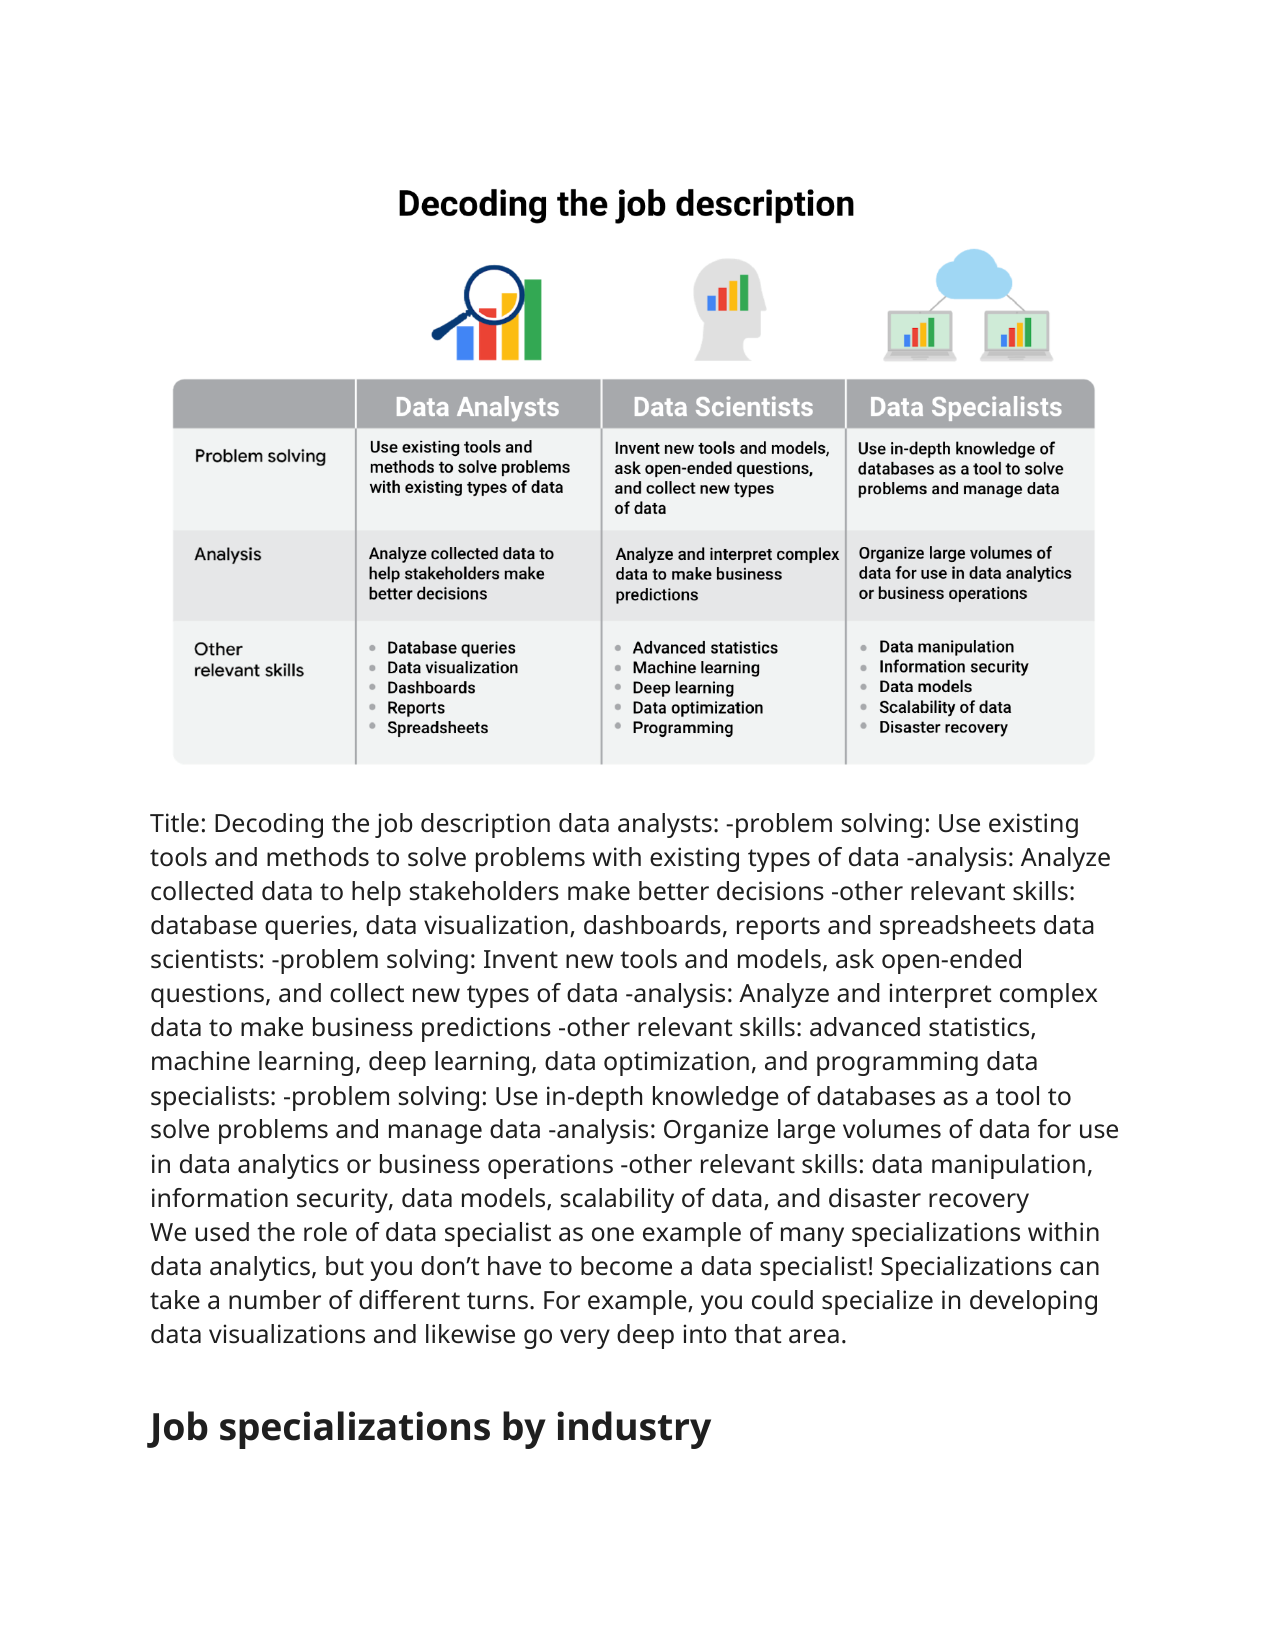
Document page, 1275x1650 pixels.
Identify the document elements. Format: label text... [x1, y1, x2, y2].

picture [150, 150, 1125, 806]
text Job specializations by industry [150, 1401, 1125, 1452]
text Title: Decoding the job description data analysts: -problem solving: Use existing tools and methods to solve problems with existing types of data -analysis: Analyze collected data to help stakeholders make better decisions -other relevant skills: database queries, data visualization, dashboards, reports and spreadsheets data scientists: -problem solving: Invent new tools and models, ask open-ended questions, and collect new types of data -analysis: Analyze and interpret complex data to make business predictions -other relevant skills: advanced statistics, machine learning, deep learning, data optimization, and programming data specialists: -problem solving: Use in-depth knowledge of databases as a tool to solve problems and manage data -analysis: Organize large volumes of data for use in data analytics or business operations -other relevant skills: data manipulation, information security, data models, scalability of data, and disaster recovery [150, 806, 1125, 1214]
text We used the role of data specialist as one example of many specializations within data analytics, but you don’t have to become a data specialist! Specializations can take a number of different turns. For example, you could specialize in developing data visualizations and likewise go very deep into that area. [150, 1214, 1125, 1351]
